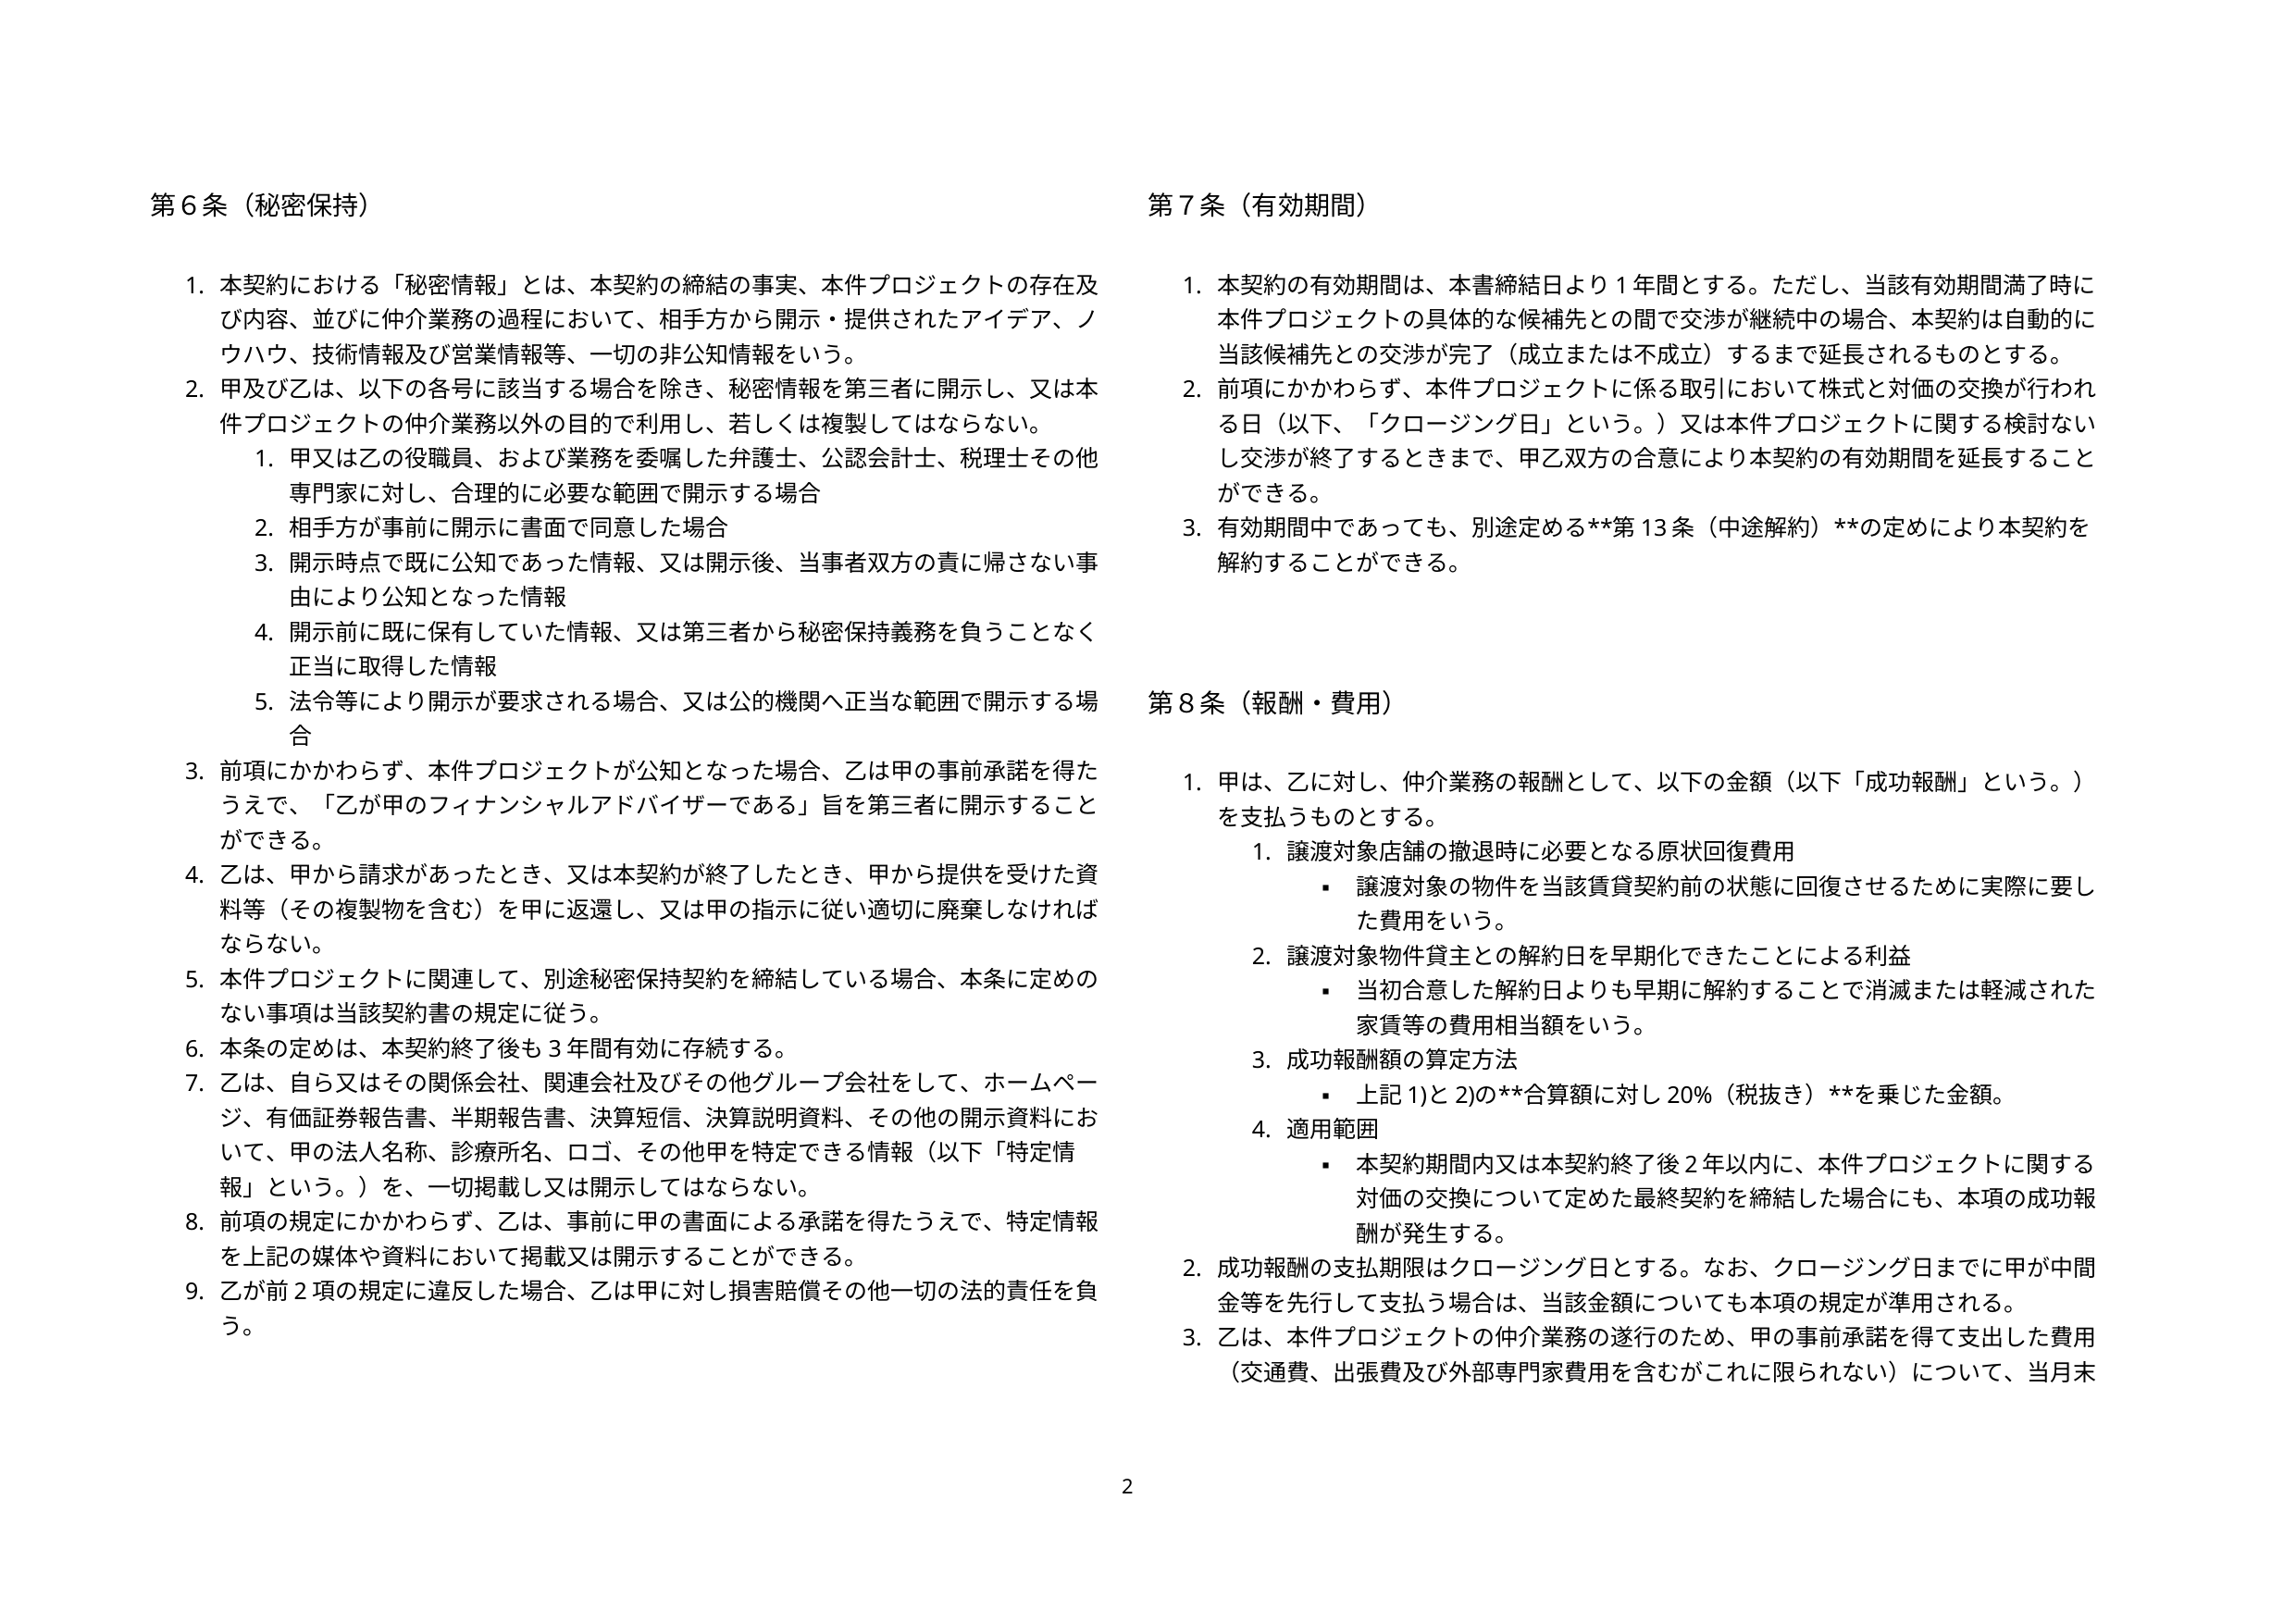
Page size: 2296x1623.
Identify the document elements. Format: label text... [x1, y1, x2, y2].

list 譲渡対象店舗の撤退時に必要となる原状回復費用 [1252, 833, 2104, 867]
list 前項にかかわらず、本件プロジェクトに係る取引において株式と対価の交換が行われる日（以下、「クロージング日」という。）又は本件プロジェクトに関する検討ないし交渉が終了するときまで、甲乙双方の合意により本契約の有効期間を延長することができる。 [1183, 370, 2104, 509]
list 開示時点で既に公知であった情報、又は開示後、当事者双方の責に帰さない事由により公知となった情報 [254, 543, 1107, 613]
list 前項の規定にかかわらず、乙は、事前に甲の書面による承諾を得たうえで、特定情報を上記の媒体や資料において掲載又は開示することができる。 [185, 1203, 1107, 1272]
list 本契約期間内又は本契約終了後2年以内に、本件プロジェクトに関する対価の交換について定めた最終契約を締結した場合にも、本項の成功報酬が発生する。 [1322, 1145, 2104, 1249]
list 譲渡対象の物件を当該賃貸契約前の状態に回復させるために実際に要した費用をいう。 [1322, 867, 2104, 936]
list 適用範囲 [1252, 1110, 2104, 1145]
list 当初合意した解約日よりも早期に解約することで消滅または軽減された家賃等の費用相当額をいう。 [1322, 972, 2104, 1041]
list 本契約の有効期間は、本書締結日より1年間とする。ただし、当該有効期間満了時に本件プロジェクトの具体的な候補先との間で交渉が継続中の場合、本契約は自動的に当該候補先との交渉が完了（成立または不成立）するまで延長されるものとする。 [1183, 266, 2104, 370]
list 上記1)と2)の**合算額に対し20%（税抜き）**を乗じた金額。 [1322, 1075, 2104, 1110]
list 法令等により開示が要求される場合、又は公的機関へ正当な範囲で開示する場合 [254, 682, 1107, 751]
text 第７条（有効期間） [1148, 169, 2104, 239]
text 第６条（秘密保持） [150, 169, 1107, 239]
text 第８条（報酬・費用） [1148, 667, 2104, 737]
list 本契約における「秘密情報」とは、本契約の締結の事実、本件プロジェクトの存在及び内容、並びに仲介業務の過程において、相手方から開示・提供されたアイデア、ノウハウ、技術情報及び営業情報等、一切の非公知情報をいう。 [185, 266, 1107, 370]
list 甲又は乙の役職員、および業務を委嘱した弁護士、公認会計士、税理士その他専門家に対し、合理的に必要な範囲で開示する場合 [254, 440, 1107, 509]
list 甲は、乙に対し、仲介業務の報酬として、以下の金額（以下「成功報酬」という。）を支払うものとする。 [1183, 763, 2104, 833]
list 乙は、自ら又はその関係会社、関連会社及びその他グループ会社をして、ホームページ、有価証券報告書、半期報告書、決算短信、決算説明資料、その他の開示資料において、甲の法人名称、診療所名、ロゴ、その他甲を特定できる情報（以下「特定情報」という。）を、一切掲載し又は開示してはならない。 [185, 1064, 1107, 1203]
list 乙が前2項の規定に違反した場合、乙は甲に対し損害賠償その他一切の法的責任を負う。 [185, 1272, 1107, 1342]
list 有効期間中であっても、別途定める**第13条（中途解約）**の定めにより本契約を解約することができる。 [1183, 509, 2104, 578]
list 成功報酬額の算定方法 [1252, 1041, 2104, 1075]
list 成功報酬の支払期限はクロージング日とする。なお、クロージング日までに甲が中間金等を先行して支払う場合は、当該金額についても本項の規定が準用される。 [1183, 1249, 2104, 1319]
list 本条の定めは、本契約終了後も3年間有効に存続する。 [185, 1029, 1107, 1064]
list 乙は、甲から請求があったとき、又は本契約が終了したとき、甲から提供を受けた資料等（その複製物を含む）を甲に返還し、又は甲の指示に従い適切に廃棄しなければならない。 [185, 856, 1107, 960]
list 開示前に既に保有していた情報、又は第三者から秘密保持義務を負うことなく正当に取得した情報 [254, 613, 1107, 682]
list 譲渡対象物件貸主との解約日を早期化できたことによる利益 [1252, 936, 2104, 972]
list 本件プロジェクトに関連して、別途秘密保持契約を締結している場合、本条に定めのない事項は当該契約書の規定に従う。 [185, 960, 1107, 1029]
list 相手方が事前に開示に書面で同意した場合 [254, 509, 1107, 543]
list 前項にかかわらず、本件プロジェクトが公知となった場合、乙は甲の事前承諾を得たうえで、「乙が甲のフィナンシャルアドバイザーである」旨を第三者に開示することができる。 [185, 751, 1107, 856]
list 乙は、本件プロジェクトの仲介業務の遂行のため、甲の事前承諾を得て支出した費用（交通費、出張費及び外部専門家費用を含むがこれに限られない）について、当月末日締めで甲に請求できるものとし、甲は翌月末日までに乙指定の銀行口座へ振り込む方法により支払う。 [1183, 1319, 2104, 1388]
list 甲及び乙は、以下の各号に該当する場合を除き、秘密情報を第三者に開示し、又は本件プロジェクトの仲介業務以外の目的で利用し、若しくは複製してはならない。 [185, 370, 1107, 440]
